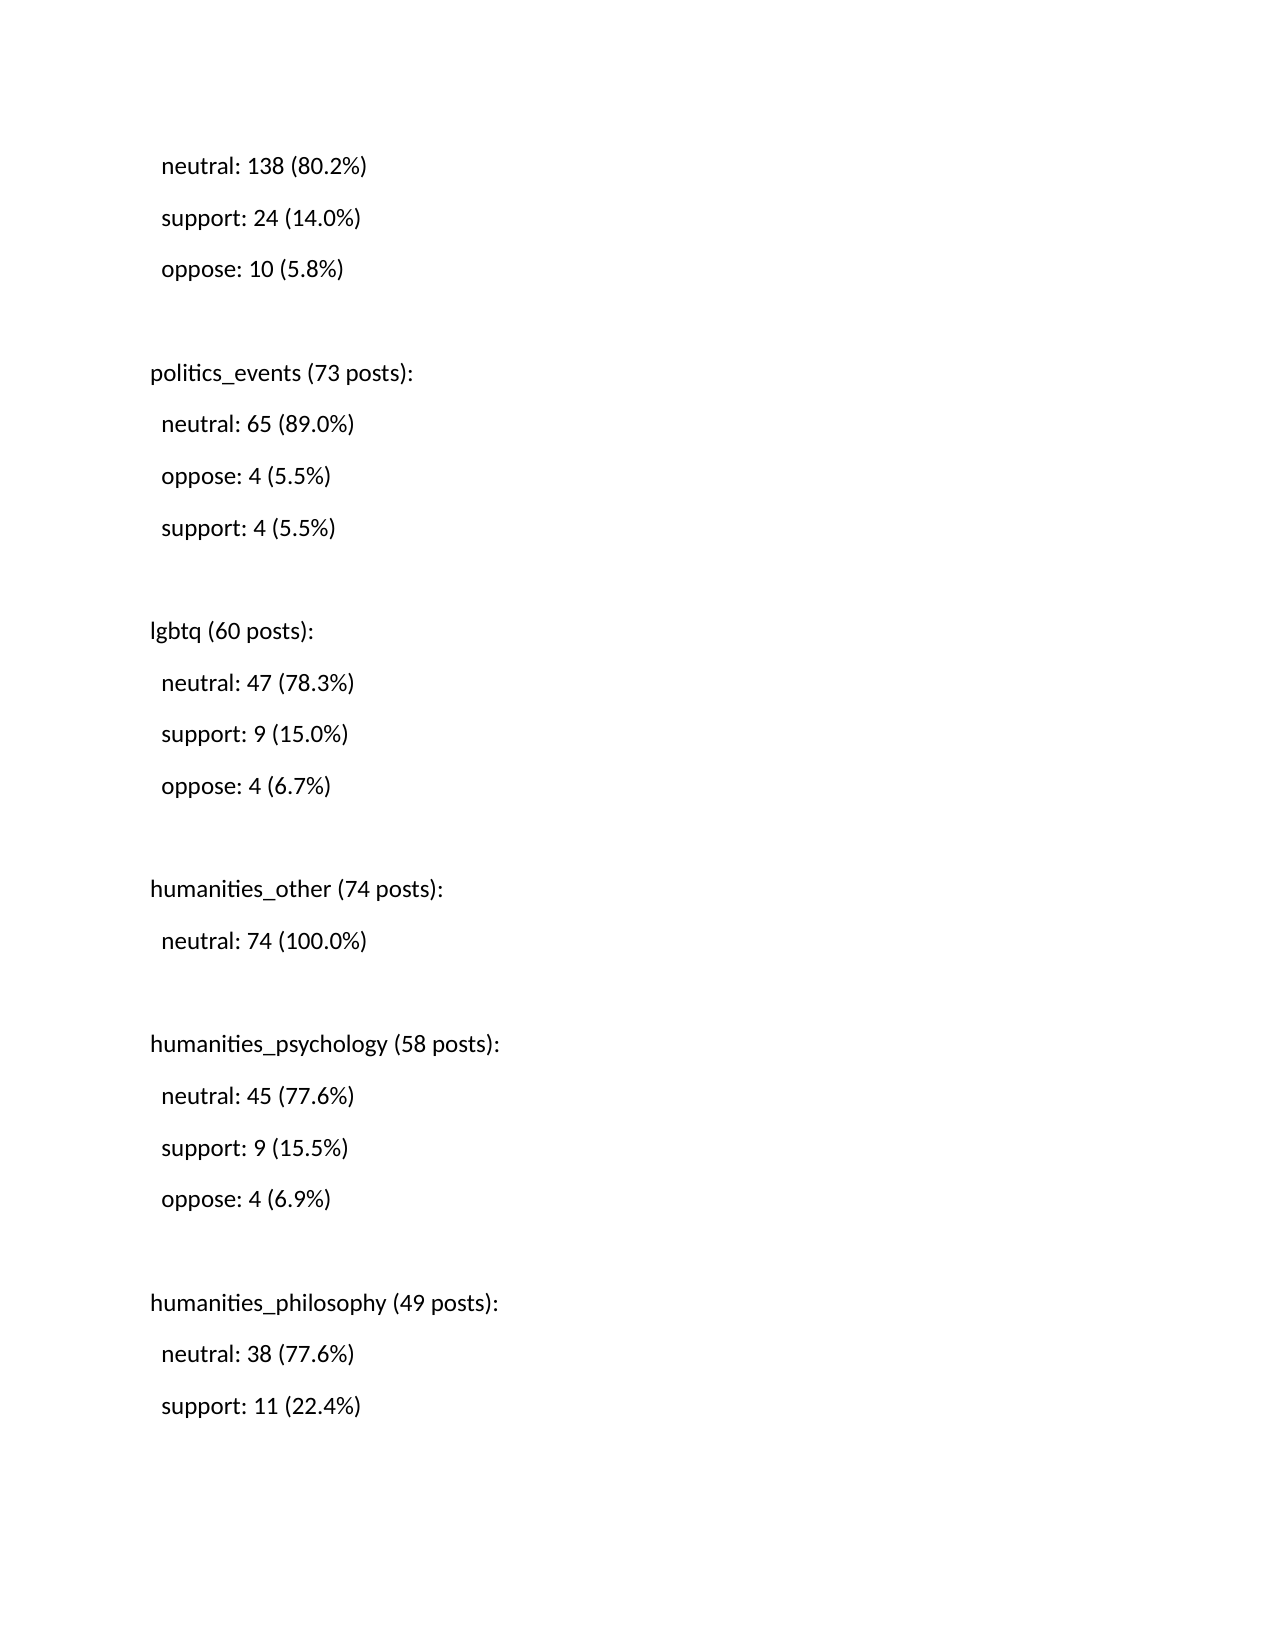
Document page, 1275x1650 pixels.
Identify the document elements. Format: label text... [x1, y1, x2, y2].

text oppose: 4 (6.9%) [150, 1183, 1125, 1214]
text support: 11 (22.4%) [150, 1390, 1125, 1421]
text humanities_psychology (58 posts): [150, 1028, 1125, 1059]
text lgbtq (60 posts): [150, 615, 1125, 646]
text support: 24 (14.0%) [150, 202, 1125, 232]
text humanities_other (74 posts): [150, 873, 1125, 904]
text humanities_philosophy (49 posts): [150, 1287, 1125, 1317]
text neutral: 38 (77.6%) [150, 1338, 1125, 1369]
text neutral: 45 (77.6%) [150, 1080, 1125, 1111]
text support: 9 (15.0%) [150, 718, 1125, 749]
text neutral: 65 (89.0%) [150, 408, 1125, 439]
text neutral: 74 (100.0%) [150, 925, 1125, 956]
text oppose: 4 (5.5%) [150, 460, 1125, 491]
text support: 4 (5.5%) [150, 512, 1125, 542]
text oppose: 4 (6.7%) [150, 770, 1125, 801]
text neutral: 138 (80.2%) [150, 150, 1125, 181]
text support: 9 (15.5%) [150, 1132, 1125, 1162]
text oppose: 10 (5.8%) [150, 253, 1125, 284]
text neutral: 47 (78.3%) [150, 667, 1125, 697]
text politics_events (73 posts): [150, 357, 1125, 387]
